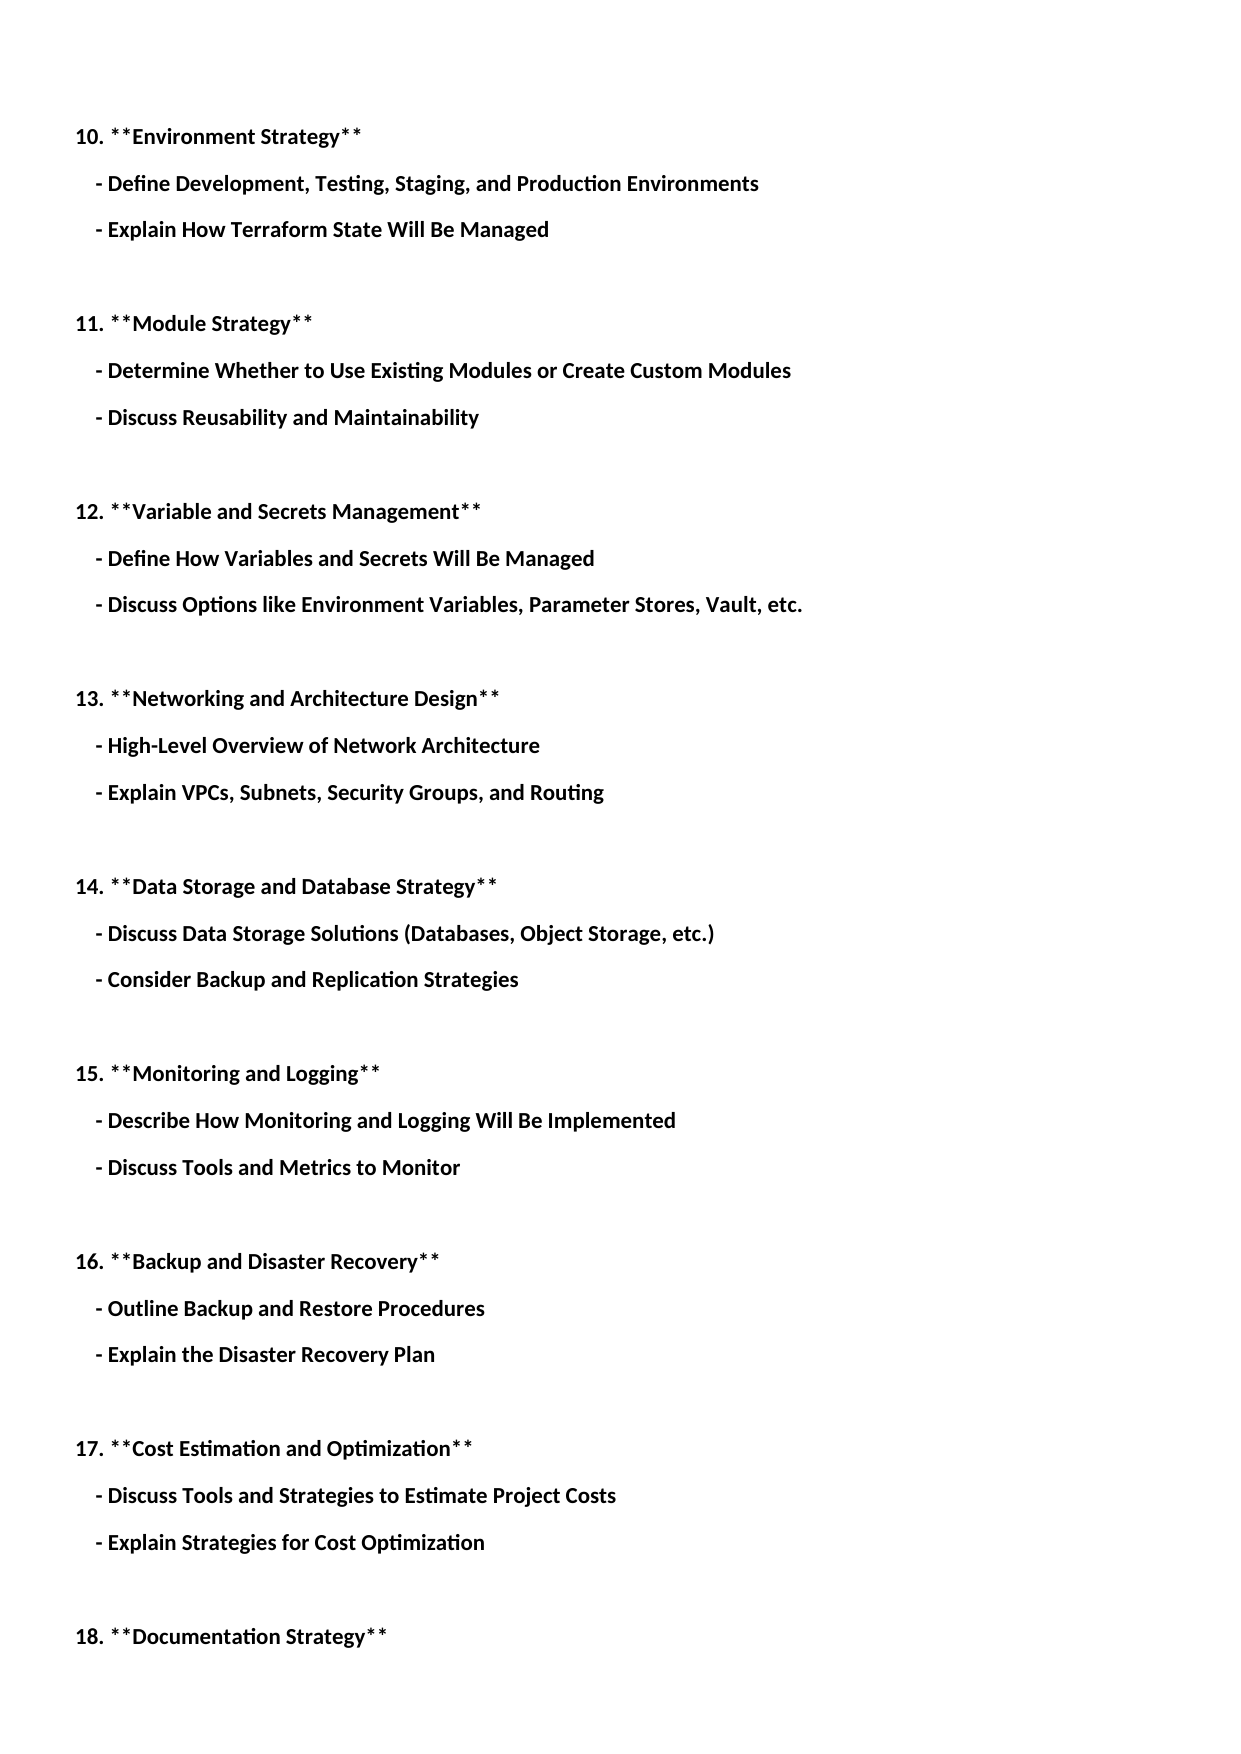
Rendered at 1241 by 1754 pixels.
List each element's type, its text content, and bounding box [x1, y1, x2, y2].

text 11. **Module Strategy** [75, 309, 1165, 337]
text - Explain the Disaster Recovery Plan [75, 1341, 1165, 1369]
text - Explain Strategies for Cost Optimization [75, 1528, 1165, 1556]
text - Discuss Reusability and Maintainability [75, 403, 1165, 431]
text - Discuss Tools and Metrics to Monitor [75, 1153, 1165, 1181]
text 15. **Monitoring and Logging** [75, 1059, 1165, 1087]
text 10. **Environment Strategy** [75, 122, 1165, 150]
text 13. **Networking and Architecture Design** [75, 684, 1165, 712]
text 12. **Variable and Secrets Management** [75, 497, 1165, 525]
text - Define Development, Testing, Staging, and Production Environments [75, 169, 1165, 197]
text - Explain How Terraform State Will Be Managed [75, 216, 1165, 244]
text - Discuss Options like Environment Variables, Parameter Stores, Vault, etc. [75, 591, 1165, 619]
text 18. **Documentation Strategy** [75, 1622, 1165, 1650]
text - Outline Backup and Restore Procedures [75, 1294, 1165, 1322]
text - Discuss Data Storage Solutions (Databases, Object Storage, etc.) [75, 919, 1165, 947]
text - Determine Whether to Use Existing Modules or Create Custom Modules [75, 356, 1165, 384]
text - Consider Backup and Replication Strategies [75, 966, 1165, 994]
text - Discuss Tools and Strategies to Estimate Project Costs [75, 1481, 1165, 1509]
text 16. **Backup and Disaster Recovery** [75, 1247, 1165, 1275]
text - Describe How Monitoring and Logging Will Be Implemented [75, 1106, 1165, 1134]
text - High-Level Overview of Network Architecture [75, 731, 1165, 759]
text 17. **Cost Estimation and Optimization** [75, 1434, 1165, 1462]
text - Define How Variables and Secrets Will Be Managed [75, 544, 1165, 572]
text - Explain VPCs, Subnets, Security Groups, and Routing [75, 778, 1165, 806]
text 14. **Data Storage and Database Strategy** [75, 872, 1165, 900]
